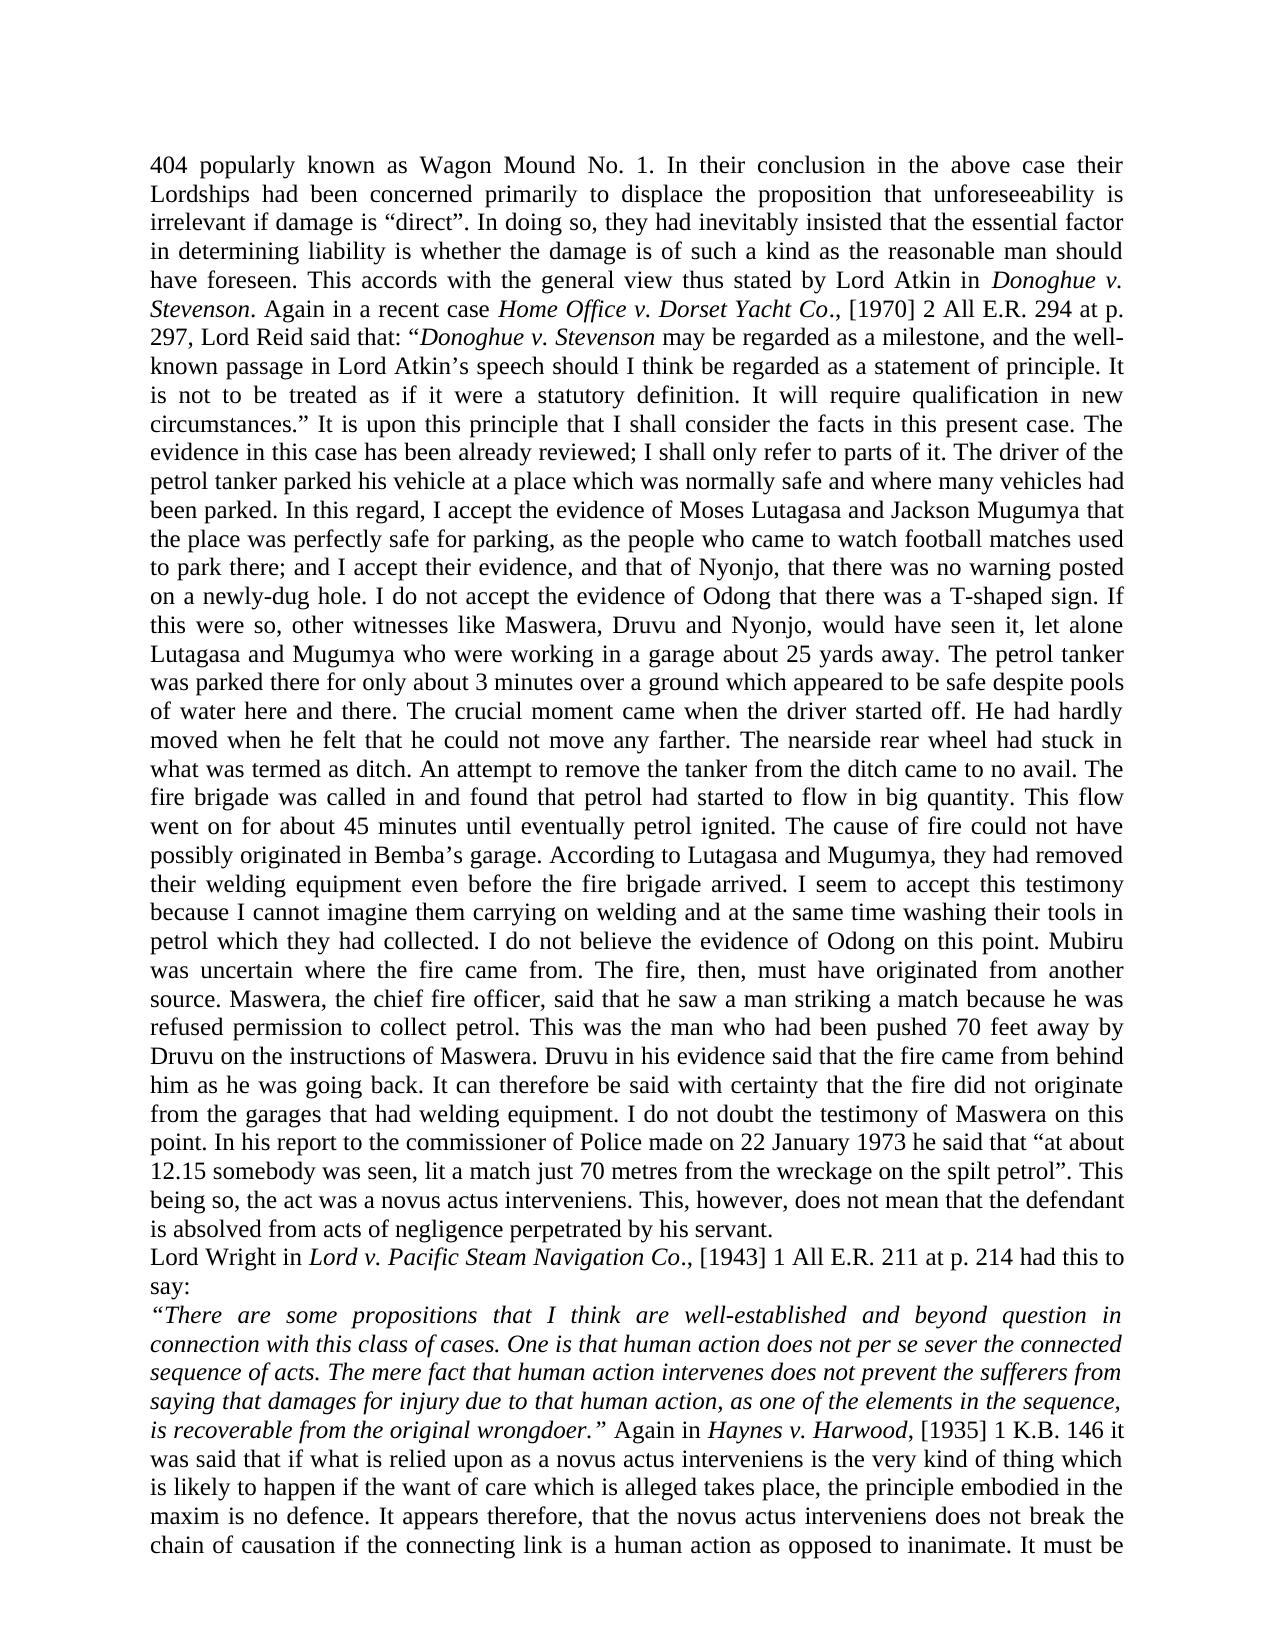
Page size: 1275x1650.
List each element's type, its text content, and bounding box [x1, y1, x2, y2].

text Lord Wright in Lord v. Pacific Steam Navigation Co., [1943] 1 All E.R. 211 at p. 214 had this to say: [150, 1242, 1125, 1300]
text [150, 1300, 1125, 1559]
